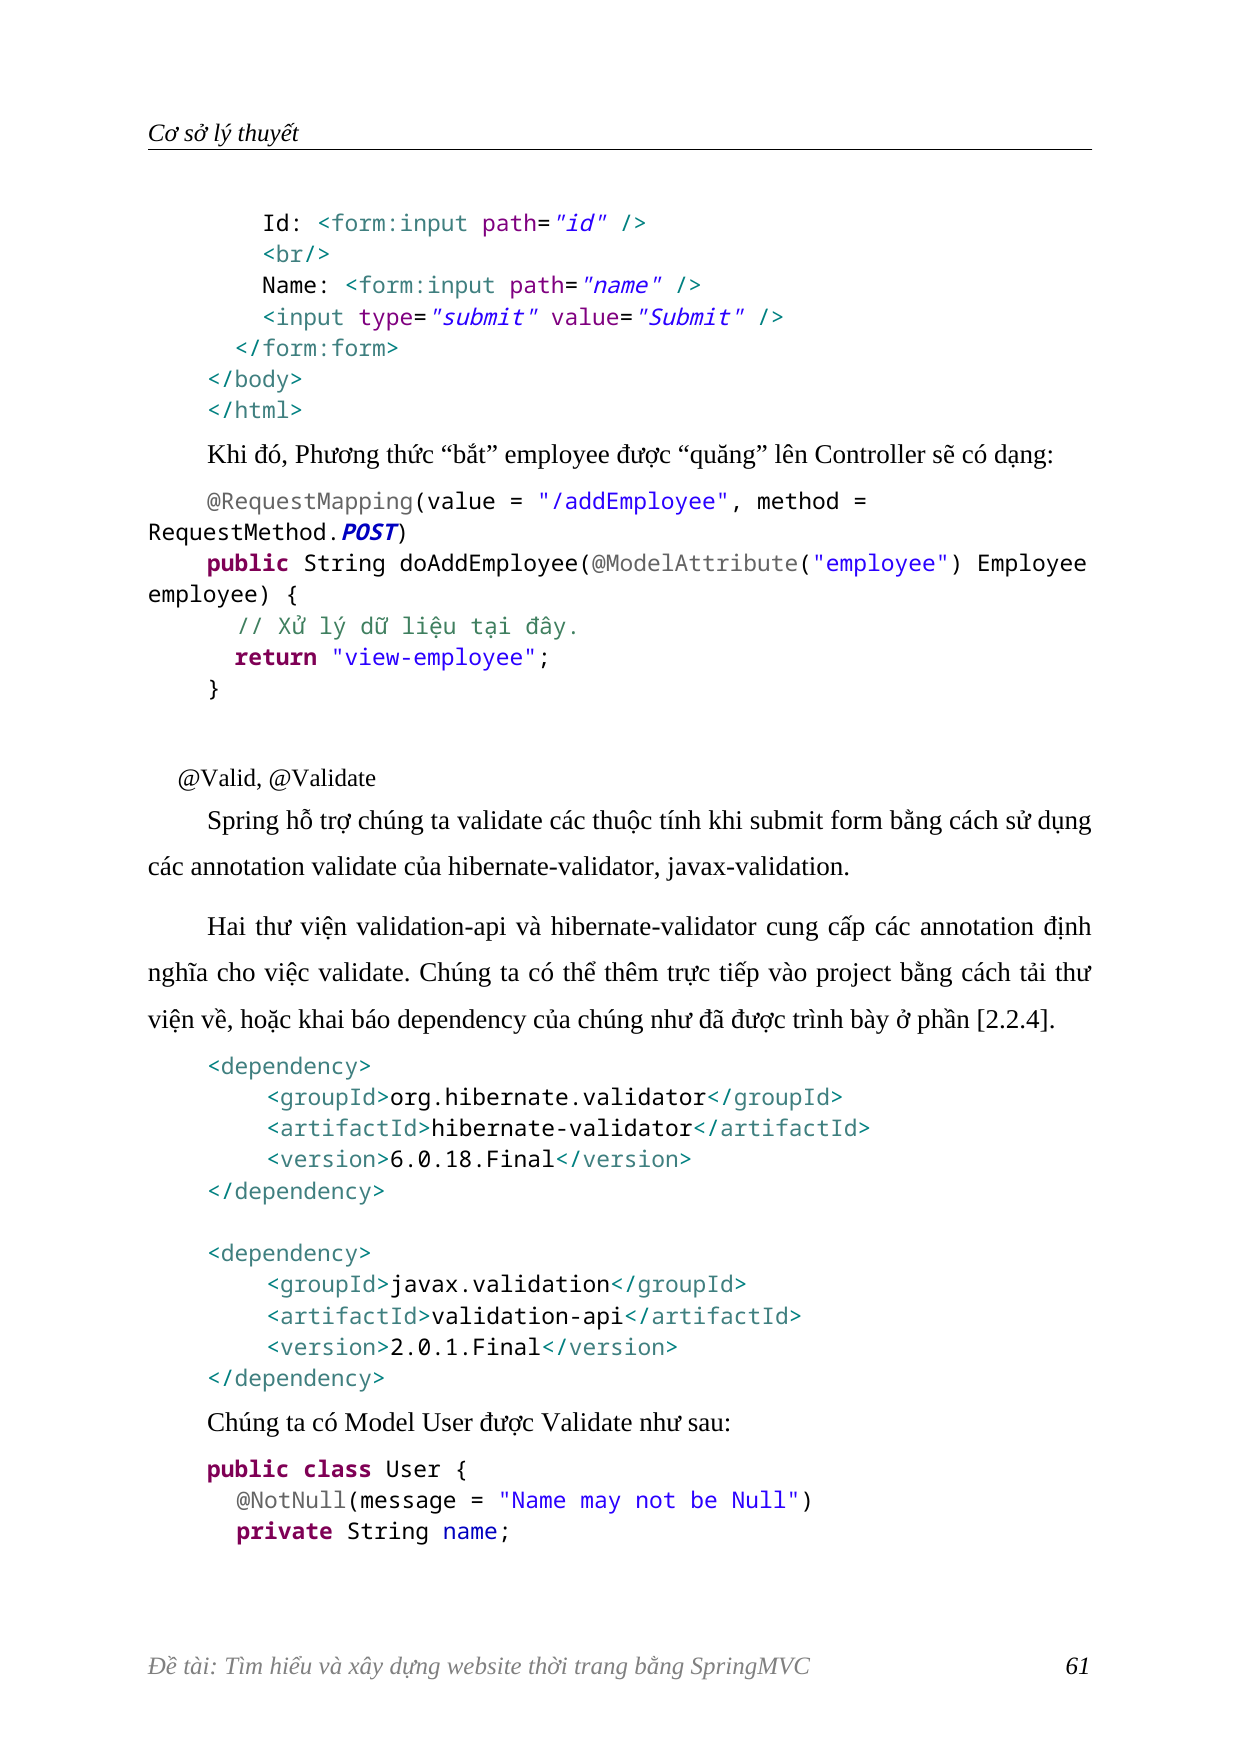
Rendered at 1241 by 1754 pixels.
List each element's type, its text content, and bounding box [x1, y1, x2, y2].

text Name: <form:input path="name" /> [148, 269, 1092, 301]
text @Valid, @Validate [148, 763, 1092, 791]
text <artifactId>hibernate-validator</artifactId> [148, 1112, 1092, 1143]
text Spring hỗ trợ chúng ta validate các thuộc tính khi submit form bằng cách sử dụng các annotation validate của hibernate-validator, javax-validation. [148, 804, 1092, 882]
text </body> [148, 363, 1092, 394]
text <input type="submit" value="Submit" /> [148, 301, 1092, 332]
text // Xử lý dữ liệu tại đây. [177, 610, 1092, 641]
text @RequestMapping(value = "/addEmployee", method = RequestMethod.POST) [148, 485, 1092, 547]
text Id: <form:input path="id" /> [148, 207, 1092, 238]
text <dependency> [148, 1237, 1092, 1268]
text <version>2.0.1.Final</version> [148, 1331, 1092, 1362]
text </dependency> [148, 1175, 1092, 1206]
text </html> [148, 394, 1092, 426]
text <groupId>org.hibernate.validator</groupId> [148, 1081, 1092, 1112]
text Khi đó, Phương thức “bắt” employee được “quăng” lên Controller sẽ có dạng: [148, 438, 1092, 469]
text public class User { [148, 1453, 1092, 1484]
text return "view-employee"; [148, 641, 1092, 672]
text private String name; [148, 1515, 1092, 1546]
text } [148, 672, 1092, 703]
text </dependency> [148, 1362, 1092, 1393]
text <groupId>javax.validation</groupId> [148, 1268, 1092, 1300]
text <br/> [148, 238, 1092, 269]
text <dependency> [148, 1050, 1092, 1081]
text Chúng ta có Model User được Validate như sau: [148, 1406, 1092, 1437]
text @NotNull(message = "Name may not be Null") [148, 1484, 1092, 1515]
text public String doAddEmployee(@ModelAttribute("employee") Employee employee) { [148, 547, 1092, 610]
text </form:form> [148, 332, 1092, 363]
text <artifactId>validation-api</artifactId> [148, 1300, 1092, 1331]
text <version>6.0.18.Final</version> [148, 1143, 1092, 1175]
text Hai thư viện validation-api và hibernate-validator cung cấp các annotation định nghĩa cho việc validate. Chúng ta có thể thêm trực tiếp vào project bằng cách tải thư viện về, hoặc khai báo dependency của chúng như đã được trình bày ở phần [2.2.4]. [148, 910, 1092, 1034]
